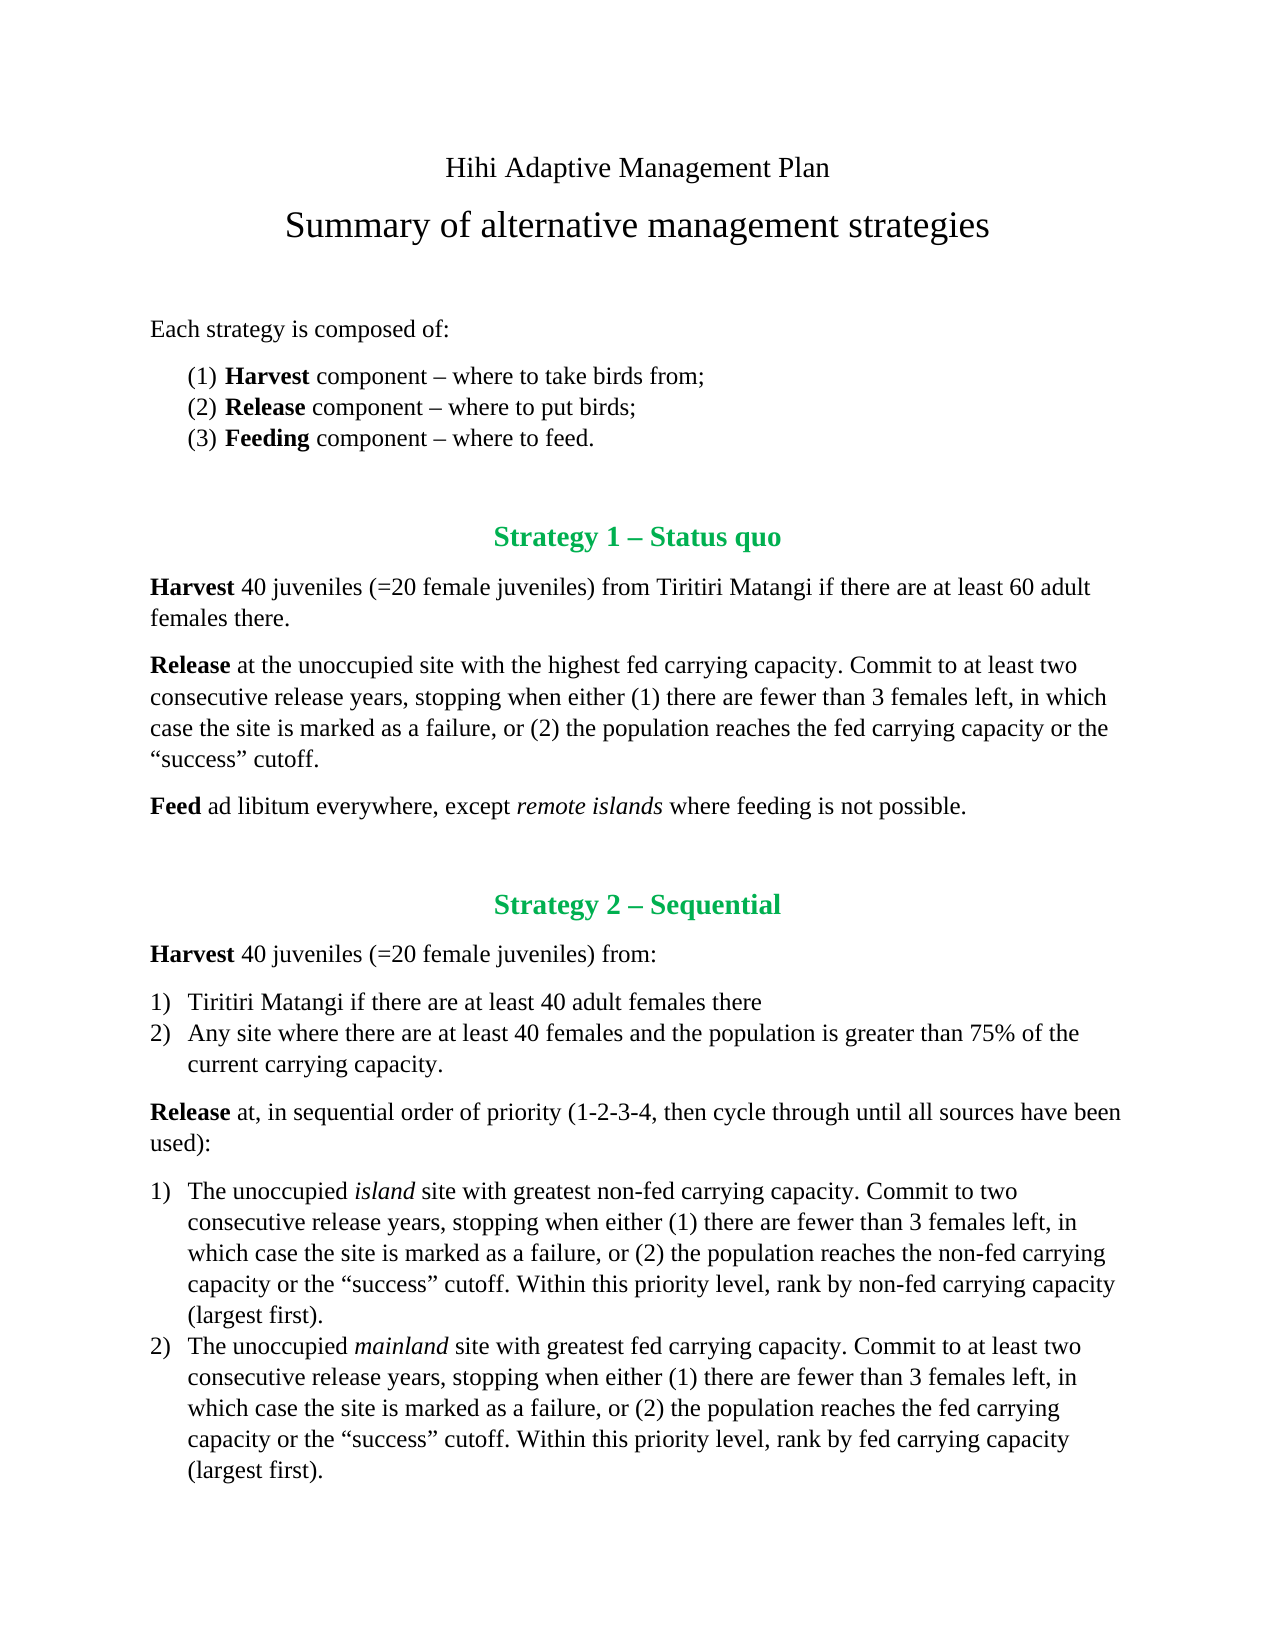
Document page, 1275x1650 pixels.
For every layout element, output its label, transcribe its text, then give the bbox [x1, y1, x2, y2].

list Release component – where to put birds; [187, 392, 1125, 421]
list Feeding component – where to feed. [187, 423, 1125, 452]
list Tiritiri Matangi if there are at least 40 adult females there [150, 987, 1125, 1016]
list Harvest component – where to take birds from; [187, 361, 1125, 390]
text Harvest 40 juveniles (=20 female juveniles) from Tiritiri Matangi if there are at least 60 adult females there. [150, 572, 1125, 632]
text Strategy 1 – Status quo [150, 519, 1125, 552]
list The unoccupied island site with greatest non-fed carrying capacity. Commit to two consecutive release years, stopping when either (1) there are fewer than 3 females left, in which case the site is marked as a failure, or (2) the population reaches the non-fed carrying capacity or the “success” cutoff. Within this priority level, rank by non-fed carrying capacity (largest first). [150, 1176, 1125, 1329]
text Summary of alternative management strategies [150, 203, 1125, 246]
text Release at the unoccupied site with the highest fed carrying capacity. Commit to at least two consecutive release years, stopping when either (1) there are fewer than 3 females left, in which case the site is marked as a failure, or (2) the population reaches the fed carrying capacity or the “success” cutoff. [150, 651, 1125, 772]
text Each strategy is composed of: [150, 314, 1125, 342]
text Strategy 2 – Sequential [150, 887, 1125, 920]
list The unoccupied mainland site with greatest fed carrying capacity. Commit to at least two consecutive release years, stopping when either (1) there are fewer than 3 females left, in which case the site is marked as a failure, or (2) the population reaches the fed carrying capacity or the “success” cutoff. Within this priority level, rank by fed carrying capacity (largest first). [150, 1331, 1125, 1484]
text Harvest 40 juveniles (=20 female juveniles) from: [150, 939, 1125, 968]
text Feed ad libitum everywhere, except remote islands where feeding is not possible. [150, 791, 1125, 820]
text Release at, in sequential order of priority (1-2-3-4, then cycle through until all sources have been used): [150, 1097, 1125, 1157]
text Hihi Adaptive Management Plan [150, 150, 1125, 183]
list Any site where there are at least 40 females and the population is greater than 75% of the current carrying capacity. [150, 1018, 1125, 1078]
